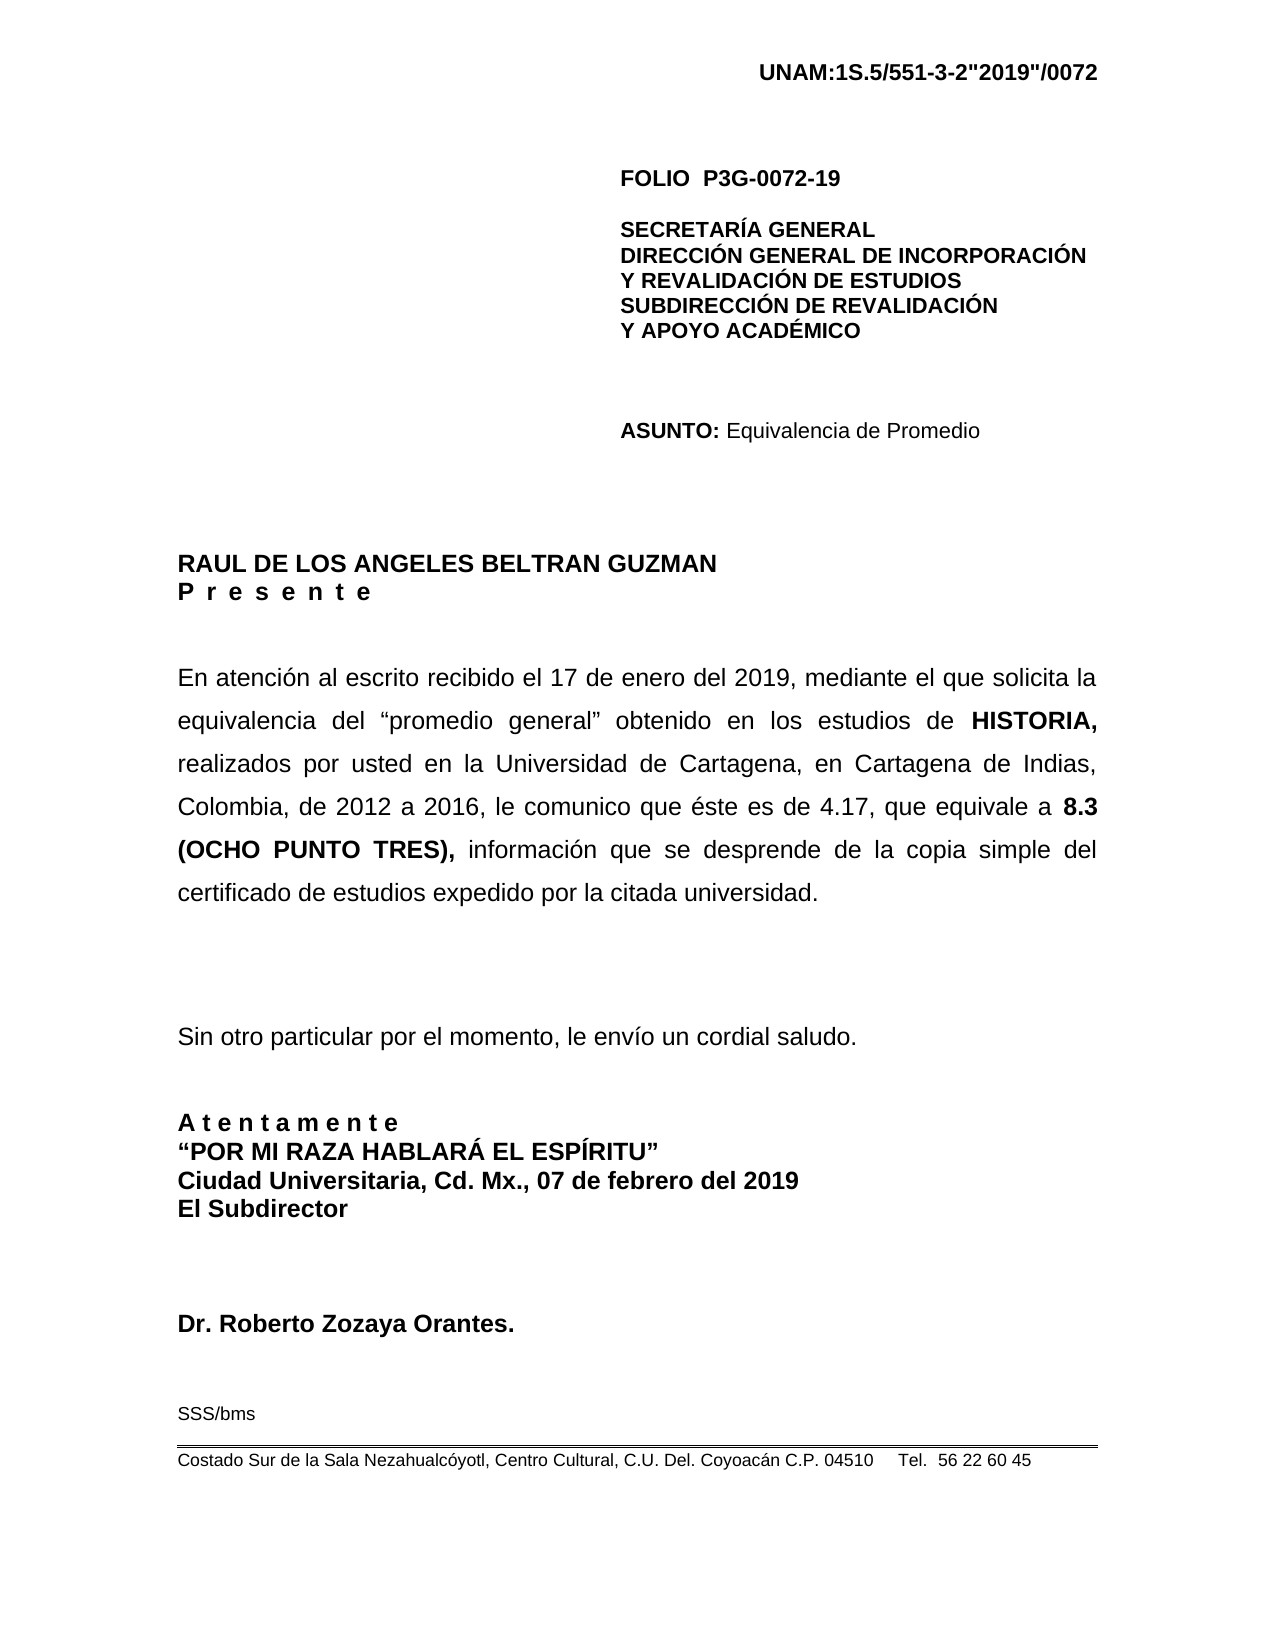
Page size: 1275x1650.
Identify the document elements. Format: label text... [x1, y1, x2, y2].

text Presente [177, 577, 1098, 606]
text “POR MI RAZA HABLARÁ EL ESPÍRITU” [177, 1137, 1093, 1166]
subtitle El Subdirector [177, 1194, 1093, 1223]
text SSS/bms [177, 1403, 1098, 1424]
text Y REVALIDACIÓN DE ESTUDIOS [620, 268, 1098, 293]
text Sin otro particular por el momento, le envío un cordial saludo. [177, 1022, 1092, 1051]
text FOLIO P3G-0072-19 [620, 164, 1098, 191]
text ASUNTO: Equivalencia de Promedio [620, 418, 1098, 443]
text DIRECCIÓN GENERAL DE INCORPORACIÓN [620, 242, 1098, 268]
text SUBDIRECCIÓN DE REVALIDACIÓN [620, 293, 1098, 318]
text UNAM:1S.5/551-3-2"2019"/0072 [646, 59, 1098, 86]
text Costado Sur de , Centro Cultural, C.U. Del. Coyoacán C.P. 04510 Tel. 56 22 60 45 [177, 1448, 1098, 1470]
text En atención al escrito recibido el 17 de enero del 2019, mediante el que solicita la equivalencia del “promedio general” obtenido en los estudios de HISTORIA, realizados por usted en la Universidad de Cartagena, en Cartagena de Indias, Colombia, de 2012 a 2016, le comunico que éste es de 4.17, que equivale a 8.3 (OCHO PUNTO TRES), información que se desprende de la copia simple del certificado de estudios expedido por la citada universidad. [177, 662, 1098, 907]
text Y APOYO ACADÉMICO [620, 318, 1098, 343]
text SECRETARÍA GENERAL [620, 217, 1098, 242]
text Ciudad Universitaria, Cd. Mx., 07 de febrero del 2019 [177, 1166, 1093, 1194]
text Dr. Roberto Zozaya Orantes. [177, 1309, 1098, 1338]
subtitle A t e n t a m e n t e [177, 1108, 1093, 1137]
text RAUL DE LOS ANGELES BELTRAN GUZMAN [177, 549, 1098, 577]
